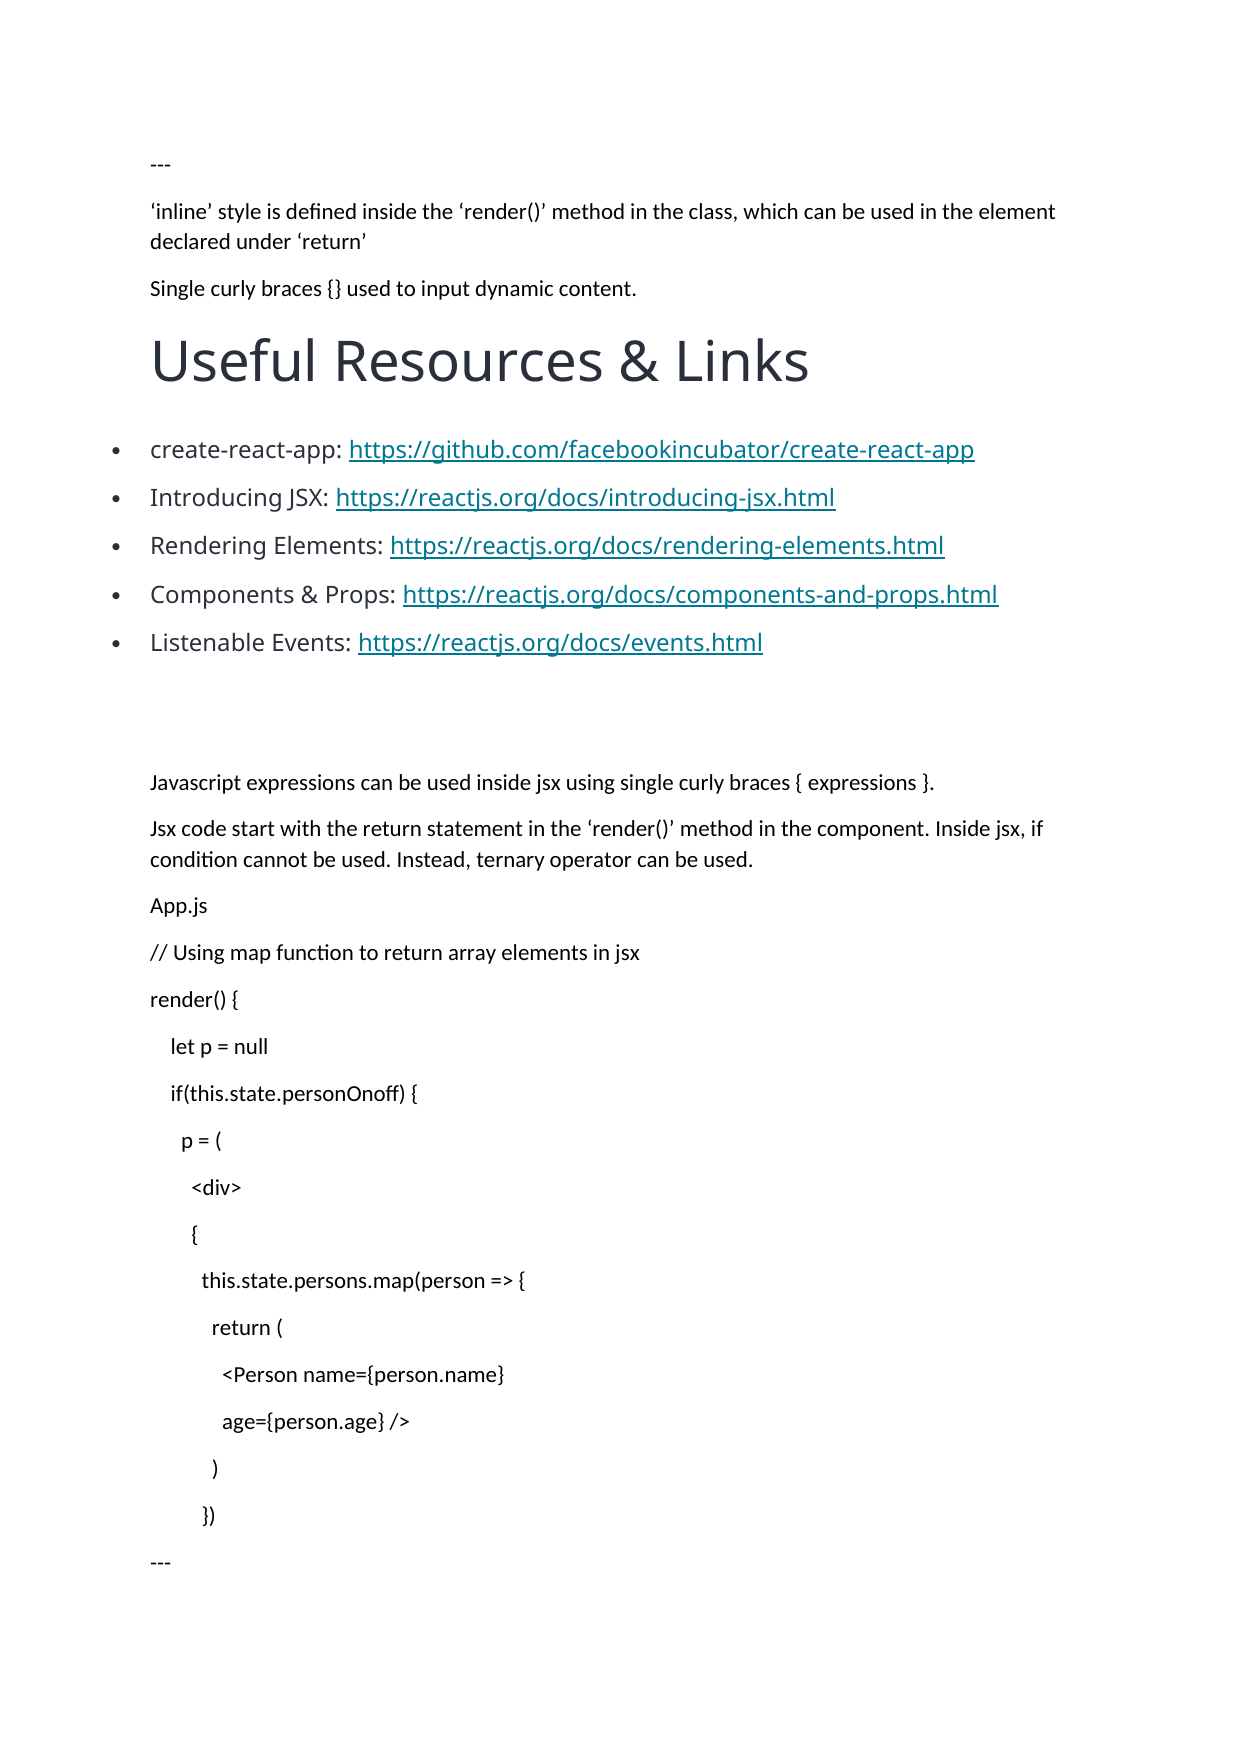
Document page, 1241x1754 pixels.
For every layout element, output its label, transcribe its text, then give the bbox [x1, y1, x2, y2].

text Single curly braces {} used to input dynamic content. [150, 274, 1090, 302]
text // Using map function to return array elements in jsx [150, 938, 1090, 966]
text if(this.state.personOnoff) { [150, 1079, 1090, 1107]
text <div> [150, 1173, 1090, 1201]
text }) [150, 1501, 1090, 1529]
text this.state.persons.map(person => { [150, 1267, 1090, 1294]
text render() { [150, 985, 1090, 1013]
text let p = null [150, 1032, 1090, 1060]
list Rendering Elements: https://reactjs.org/docs/rendering-elements.html [112, 529, 1090, 562]
text p = ( [150, 1126, 1090, 1154]
text ) [150, 1454, 1090, 1482]
text Useful Resources & Links [150, 321, 1090, 397]
text --- [150, 150, 1090, 178]
list Listenable Events: https://reactjs.org/docs/events.html [112, 626, 1090, 658]
text ‘inline’ style is defined inside the ‘render()’ method in the class, which can be used in the element declared under ‘return’ [150, 197, 1090, 255]
text --- [150, 1548, 1090, 1576]
list Introducing JSX: https://reactjs.org/docs/introducing-jsx.html [112, 481, 1090, 513]
text age={person.age} /> [150, 1407, 1090, 1435]
list Components & Props: https://reactjs.org/docs/components-and-props.html [112, 577, 1090, 610]
text Javascript expressions can be used inside jsx using single curly braces { expressions }. [150, 768, 1090, 796]
list create-react-app: https://github.com/facebookincubator/create-react-app [112, 433, 1090, 465]
text { [150, 1220, 1090, 1248]
text <Person name={person.name} [150, 1360, 1090, 1388]
text App.js [150, 892, 1090, 919]
text return ( [150, 1313, 1090, 1341]
text Jsx code start with the return statement in the ‘render()’ method in the component. Inside jsx, if condition cannot be used. Instead, ternary operator can be used. [150, 814, 1090, 873]
